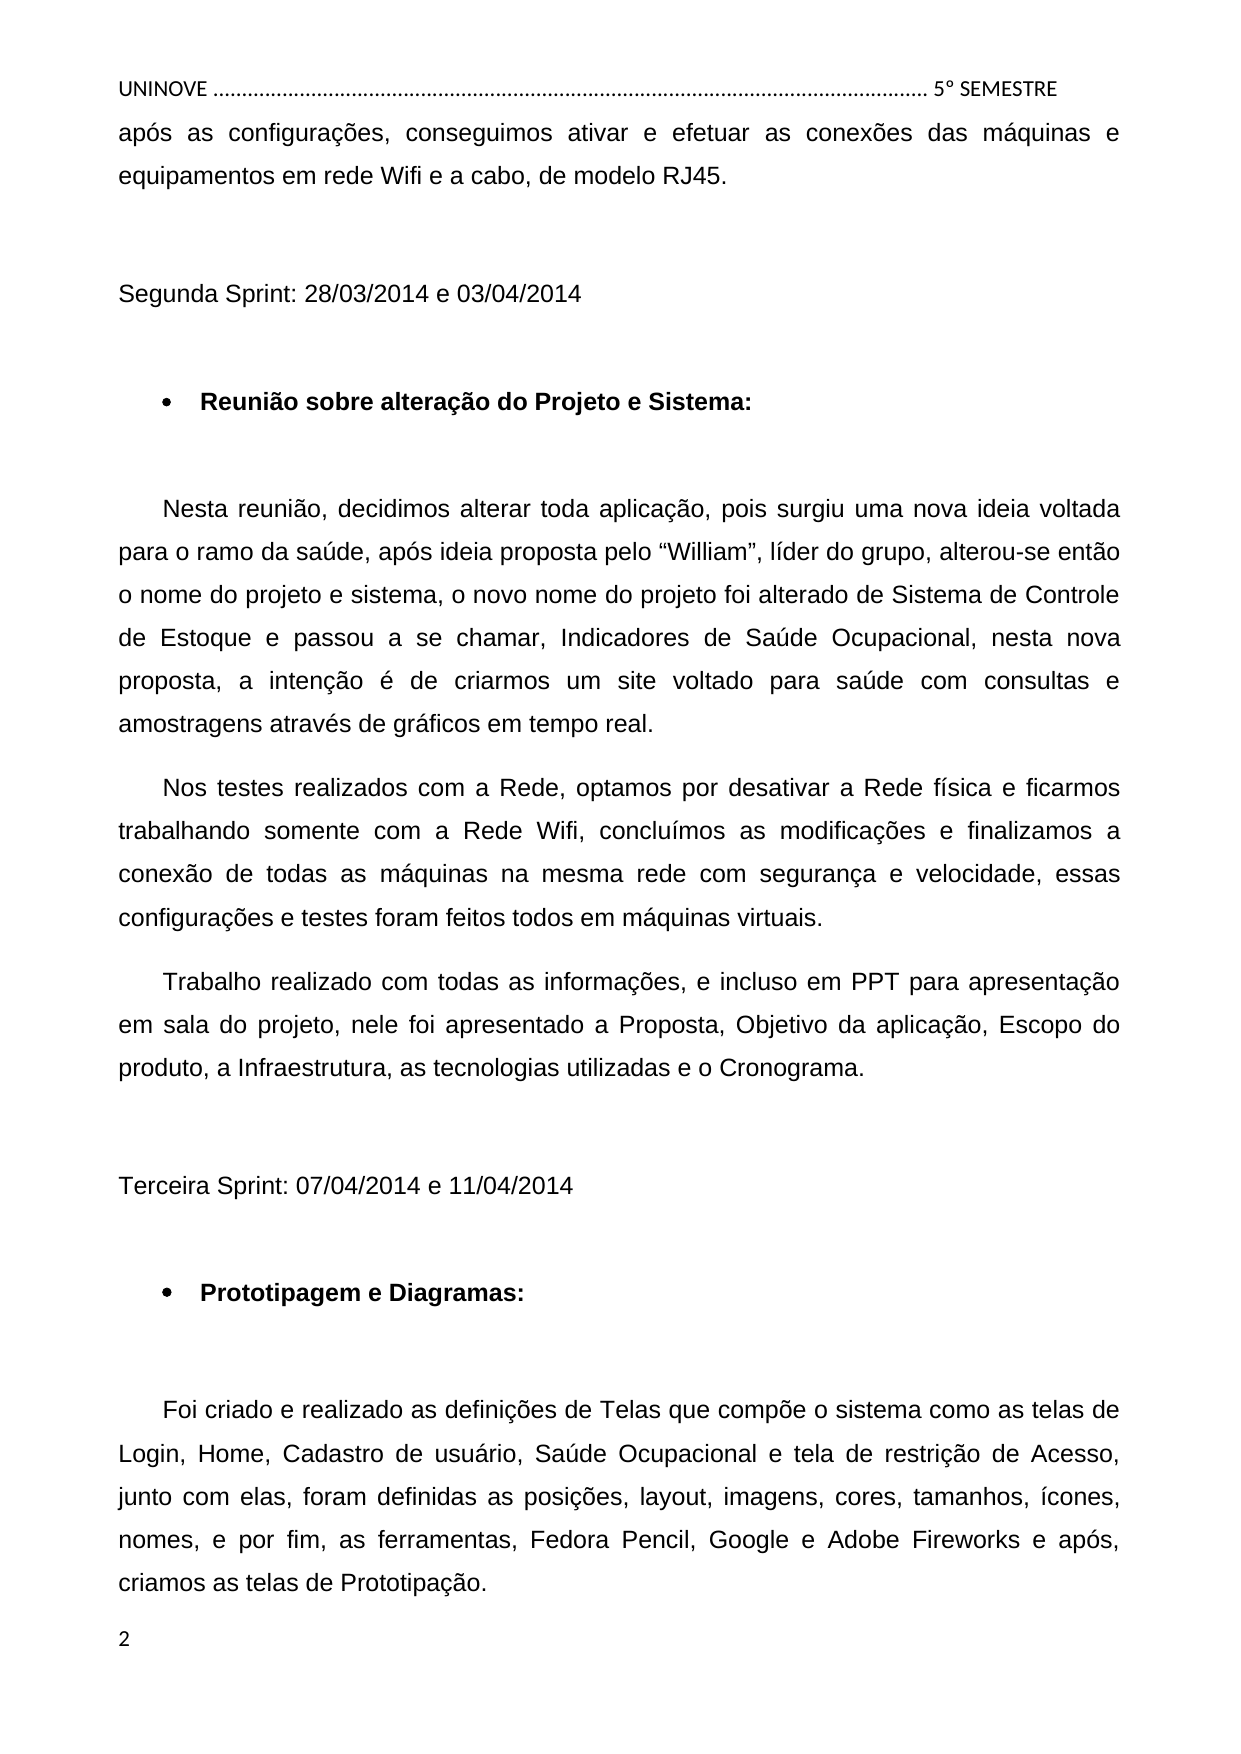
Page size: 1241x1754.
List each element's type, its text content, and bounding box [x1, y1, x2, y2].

text Trabalho realizado com todas as informações, e incluso em PPT para apresentação em sala do projeto, nele foi apresentado a Proposta, Objetivo da aplicação, Escopo do produto, a Infraestrutura, as tecnologias utilizadas e o Cronograma. [118, 967, 1122, 1082]
text Nos testes realizados com a Rede, optamos por desativar a Rede física e ficarmos trabalhando somente com a Rede Wifi, concluímos as modificações e finalizamos a conexão de todas as máquinas na mesma rede com segurança e velocidade, essas configurações e testes foram feitos todos em máquinas virtuais. [118, 773, 1122, 931]
text Nesta reunião, decidimos alterar toda aplicação, pois surgiu uma nova ideia voltada para o ramo da saúde, após ideia proposta pelo “William”, líder do grupo, alterou-se então o nome do projeto e sistema, o novo nome do projeto foi alterado de Sistema de Controle de Estoque e passou a se chamar, Indicadores de Saúde Ocupacional, nesta nova proposta, a intenção é de criarmos um site voltado para saúde com consultas e amostragens através de gráficos em tempo real. [118, 494, 1122, 738]
text Segunda Sprint: 28/03/2014 e 03/04/2014 [118, 279, 1122, 308]
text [118, 118, 1122, 190]
list Reunião sobre alteração do Projeto e Sistema: [162, 387, 1122, 416]
text Foi criado e realizado as definições de Telas que compõe o sistema como as telas de Login, Home, Cadastro de usuário, Saúde Ocupacional e tela de restrição de Acesso, junto com elas, foram definidas as posições, layout, imagens, cores, tamanhos, ícones, nomes, e por fim, as ferramentas, Fedora Pencil, Google e Adobe Fireworks e após, criamos as telas de Prototipação. [118, 1395, 1122, 1597]
text Terceira Sprint: 07/04/2014 e 11/04/2014 [118, 1171, 1122, 1199]
list Prototipagem e Diagramas: [162, 1277, 1122, 1306]
